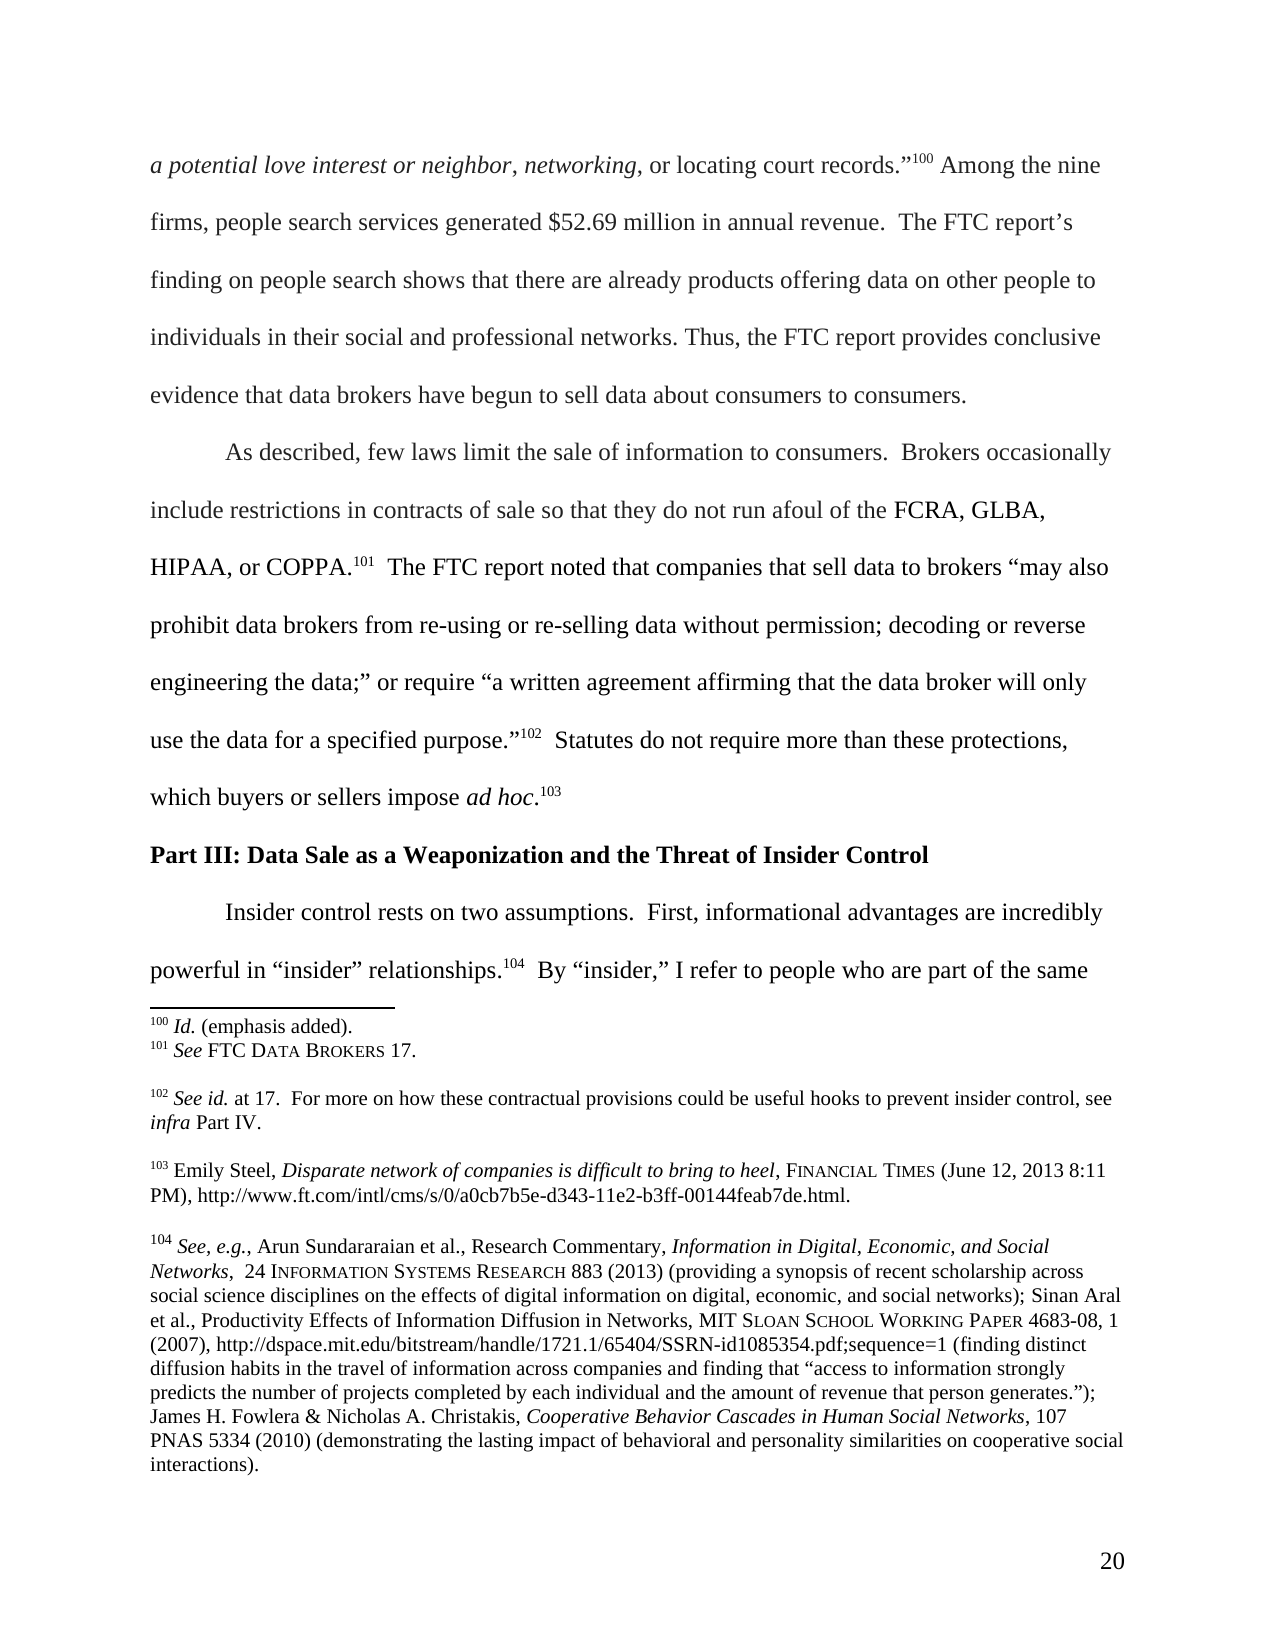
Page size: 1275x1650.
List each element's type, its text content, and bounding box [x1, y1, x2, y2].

subtitle Part III: Data Sale as a Weaponization and the Threat of Insider Control [150, 840, 1125, 869]
text The big data market is lucrative. The nine brokers surveyed by the FTC generated a combined $426 million in annual revenue. In general, this revenue stems from three types of revenue: marketing, risk mitigation, and “people search.” Most relevant to this Note’s inquiry is people search, as this collection of services that comprise people search is “often intended for use by individuals.” The FTC noted how “users utilize people search products for such purposes as tracking the activities of executives and competitors, finding old friends, researching a potential love interest or neighbor, networking, or locating court records.” Among the nine firms, people search services generated $52.69 million in annual revenue. The FTC report’s finding on people search shows that there are already products offering data on other people to individuals in their social and professional networks. Thus, the FTC report provides conclusive evidence that data brokers have begun to sell data about consumers to consumers. [150, 150, 1125, 409]
text As described, few laws limit the sale of information to consumers. Brokers occasionally include restrictions in contracts of sale so that they do not run afoul of the FCRA, GLBA, HIPAA, or COPPA. The FTC report noted that companies that sell data to brokers “may also prohibit data brokers from re-using or re-selling data without permission; decoding or reverse engineering the data;” or require “a written agreement affirming that the data broker will only use the data for a specified purpose.” Statutes do not require more than these protections, which buyers or sellers impose ad hoc. [150, 437, 1125, 811]
